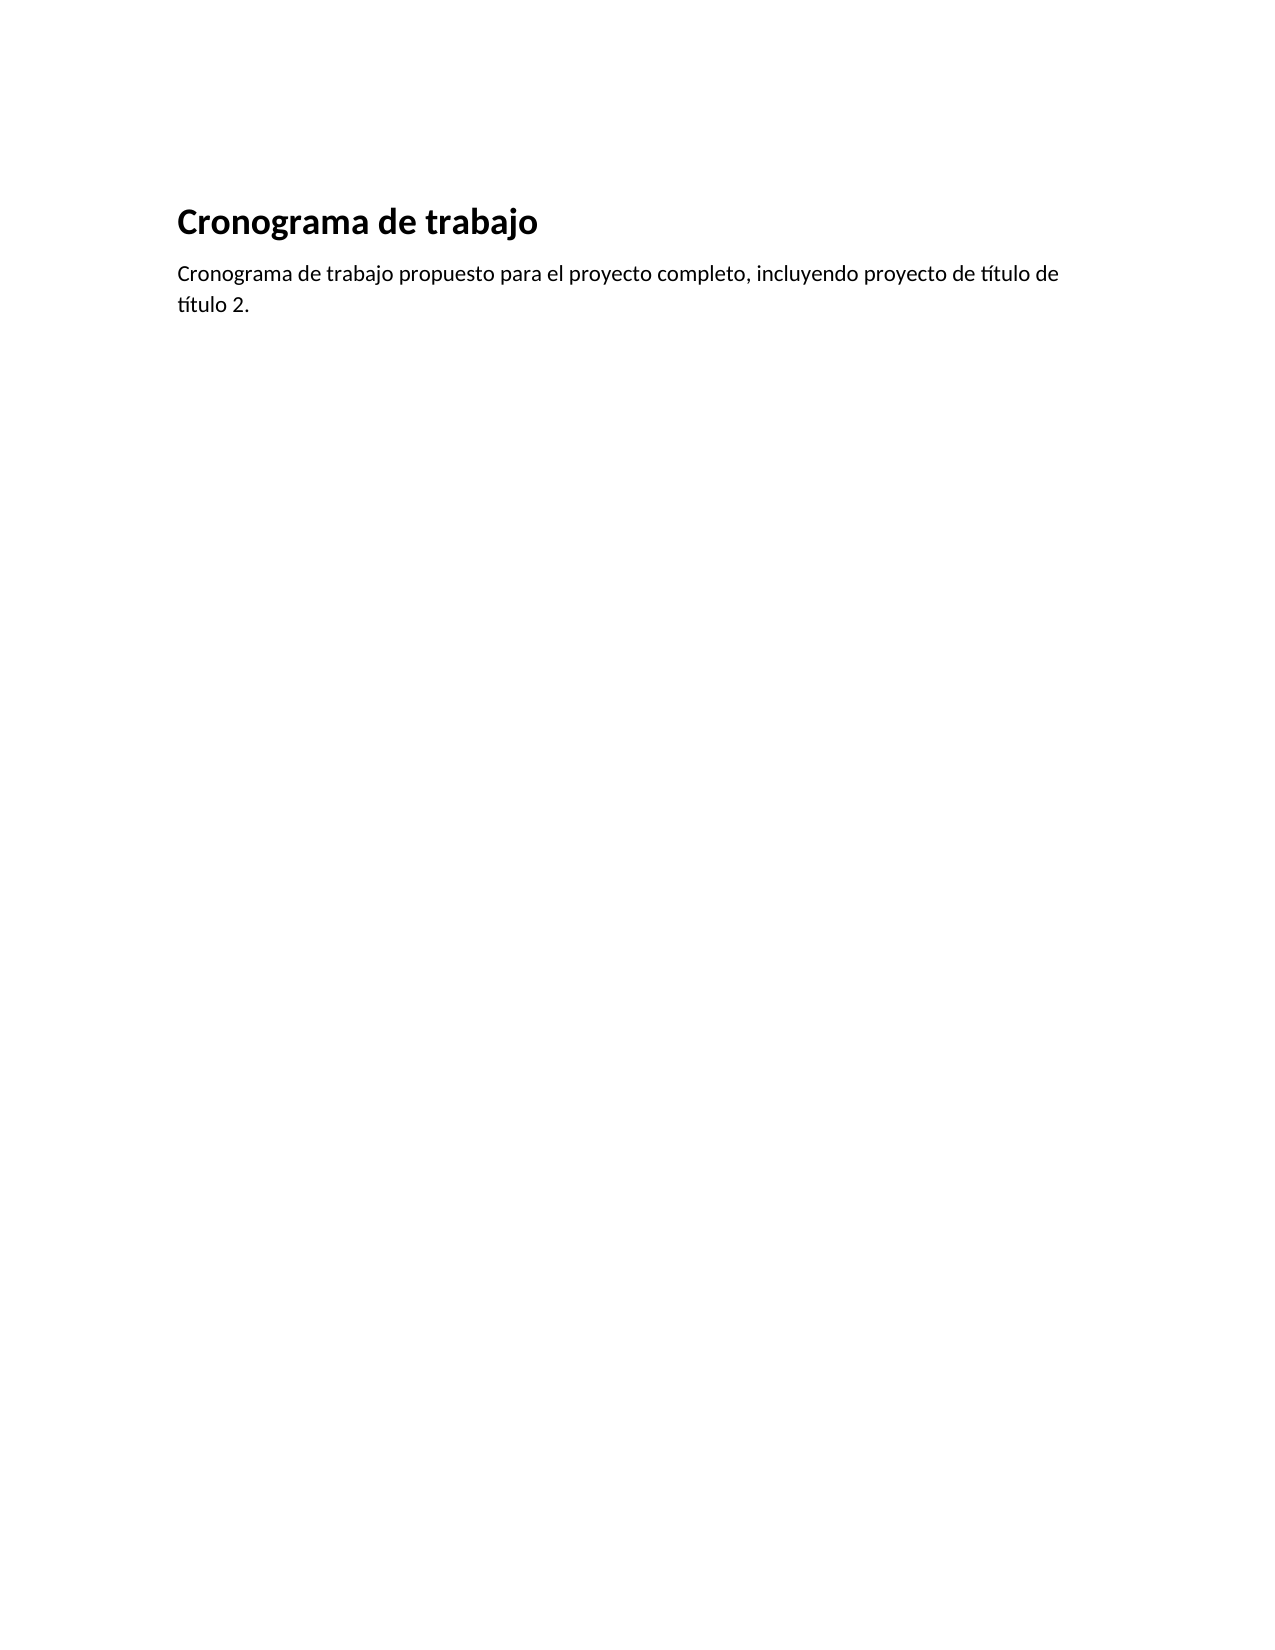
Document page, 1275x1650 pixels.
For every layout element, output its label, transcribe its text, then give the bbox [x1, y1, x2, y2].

text Cronograma de trabajo propuesto para el proyecto completo, incluyendo proyecto de título de título 2. [177, 259, 1098, 318]
subtitle Cronograma de trabajo [177, 198, 1098, 243]
